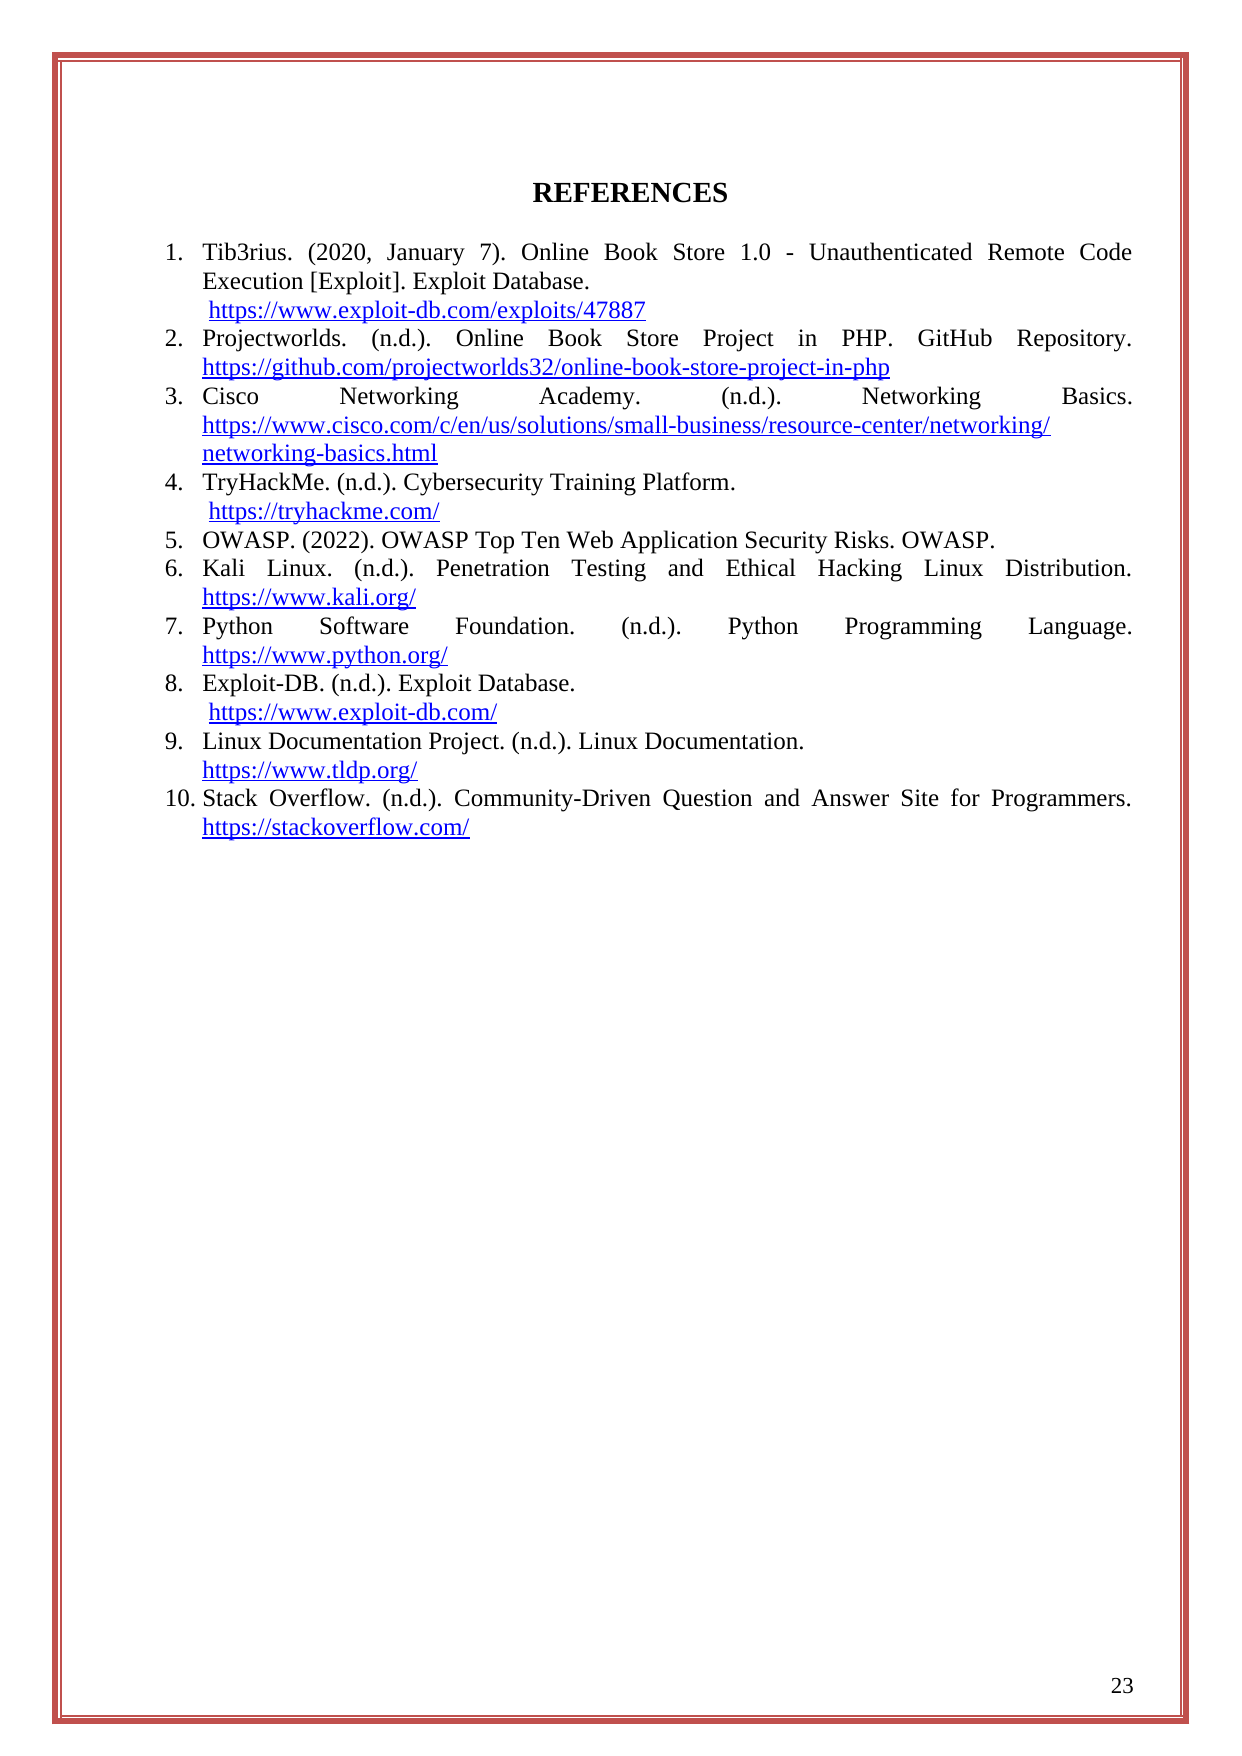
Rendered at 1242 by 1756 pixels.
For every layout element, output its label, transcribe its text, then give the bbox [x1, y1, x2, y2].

list Exploit-DB. (n.d.). Exploit Database. [164, 668, 1133, 697]
list TryHackMe. (n.d.). Cybersecurity Training Platform. [164, 467, 1133, 496]
list Python Software Foundation. (n.d.). Python Programming Language. https://www.python.org/ [164, 611, 1133, 668]
list Linux Documentation Project. (n.d.). Linux Documentation. [164, 726, 1133, 755]
list Cisco Networking Academy. (n.d.). Networking Basics. https://www.cisco.com/c/en/us/solutions/small-business/resource-center/networking/networking-basics.html [164, 381, 1133, 467]
text https://www.tldp.org/ [202, 755, 1133, 783]
list Tib3rius. (2020, January 7). Online Book Store 1.0 - Unauthenticated Remote Code Execution [Exploit]. Exploit Database. [164, 237, 1133, 295]
list Stack Overflow. (n.d.). Community-Driven Question and Answer Site for Programmers. https://stackoverflow.com/ [164, 783, 1133, 841]
text https://www.exploit-db.com/exploits/47887 [202, 295, 1133, 323]
text https://www.exploit-db.com/ [202, 697, 1133, 726]
list Projectworlds. (n.d.). Online Book Store Project in PHP. GitHub Repository. https://github.com/projectworlds32/online-book-store-project-in-php [164, 323, 1133, 381]
text https://tryhackme.com/ [202, 496, 1133, 525]
list OWASP. (2022). OWASP Top Ten Web Application Security Risks. OWASP. [164, 525, 1133, 553]
text REFERENCES [127, 175, 1133, 208]
list Kali Linux. (n.d.). Penetration Testing and Ethical Hacking Linux Distribution. https://www.kali.org/ [164, 553, 1133, 611]
